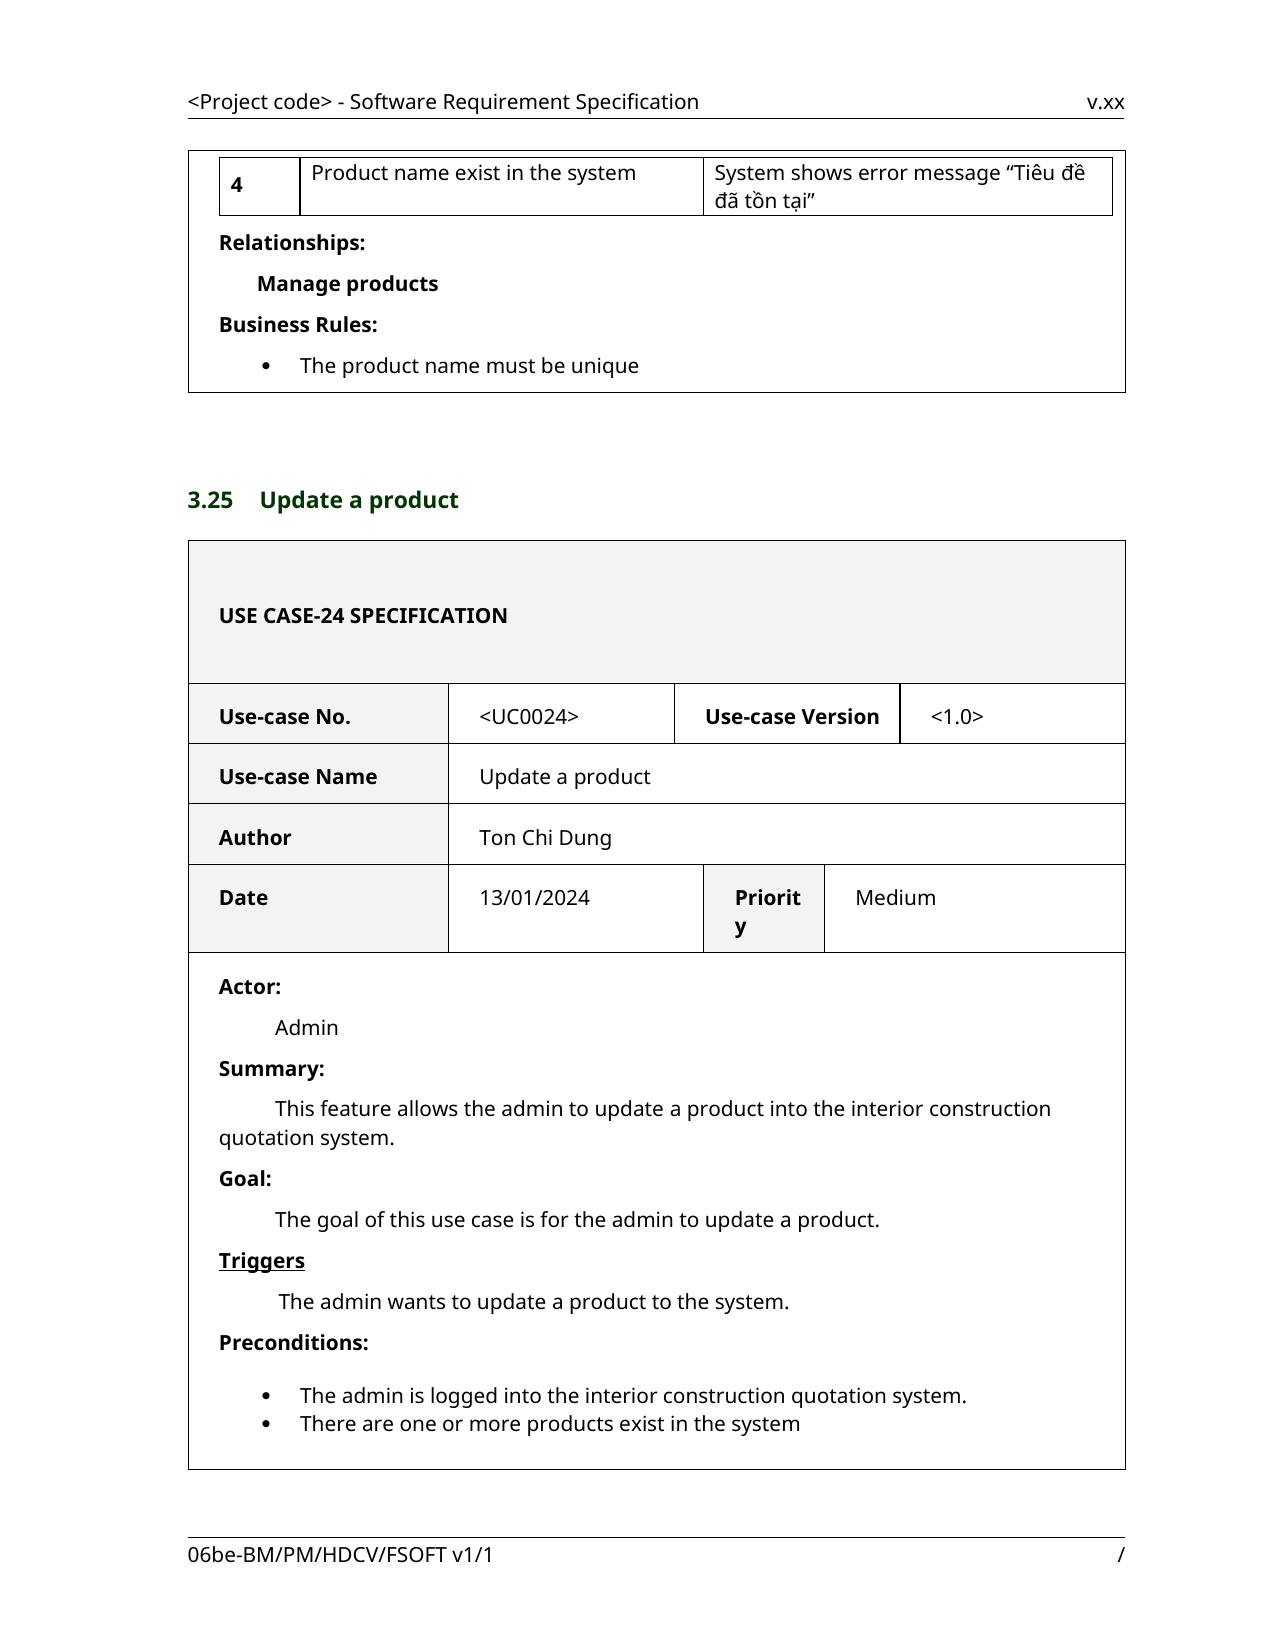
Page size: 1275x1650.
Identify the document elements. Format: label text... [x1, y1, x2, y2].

table_cell <UC0024> [449, 684, 674, 743]
table_cell Update a product [449, 744, 1125, 803]
table_cell Medium [825, 865, 1125, 952]
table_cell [189, 151, 1125, 392]
subtitle Update a product [187, 484, 1125, 515]
table_cell Use-case Name [189, 744, 448, 803]
table_cell Use-case No. [189, 684, 448, 743]
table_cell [189, 953, 1125, 1469]
table_cell Author [189, 804, 448, 863]
table_cell <1.0> [901, 684, 1125, 743]
table_header USE CASE-24 SPECIFICATION [189, 541, 1125, 682]
table_cell 13/01/2024 [449, 865, 703, 952]
table_cell Ton Chi Dung [449, 804, 1125, 863]
table_cell Date [189, 865, 448, 952]
table_cell Use-case Version [675, 684, 899, 743]
table_cell Priority [704, 865, 824, 952]
